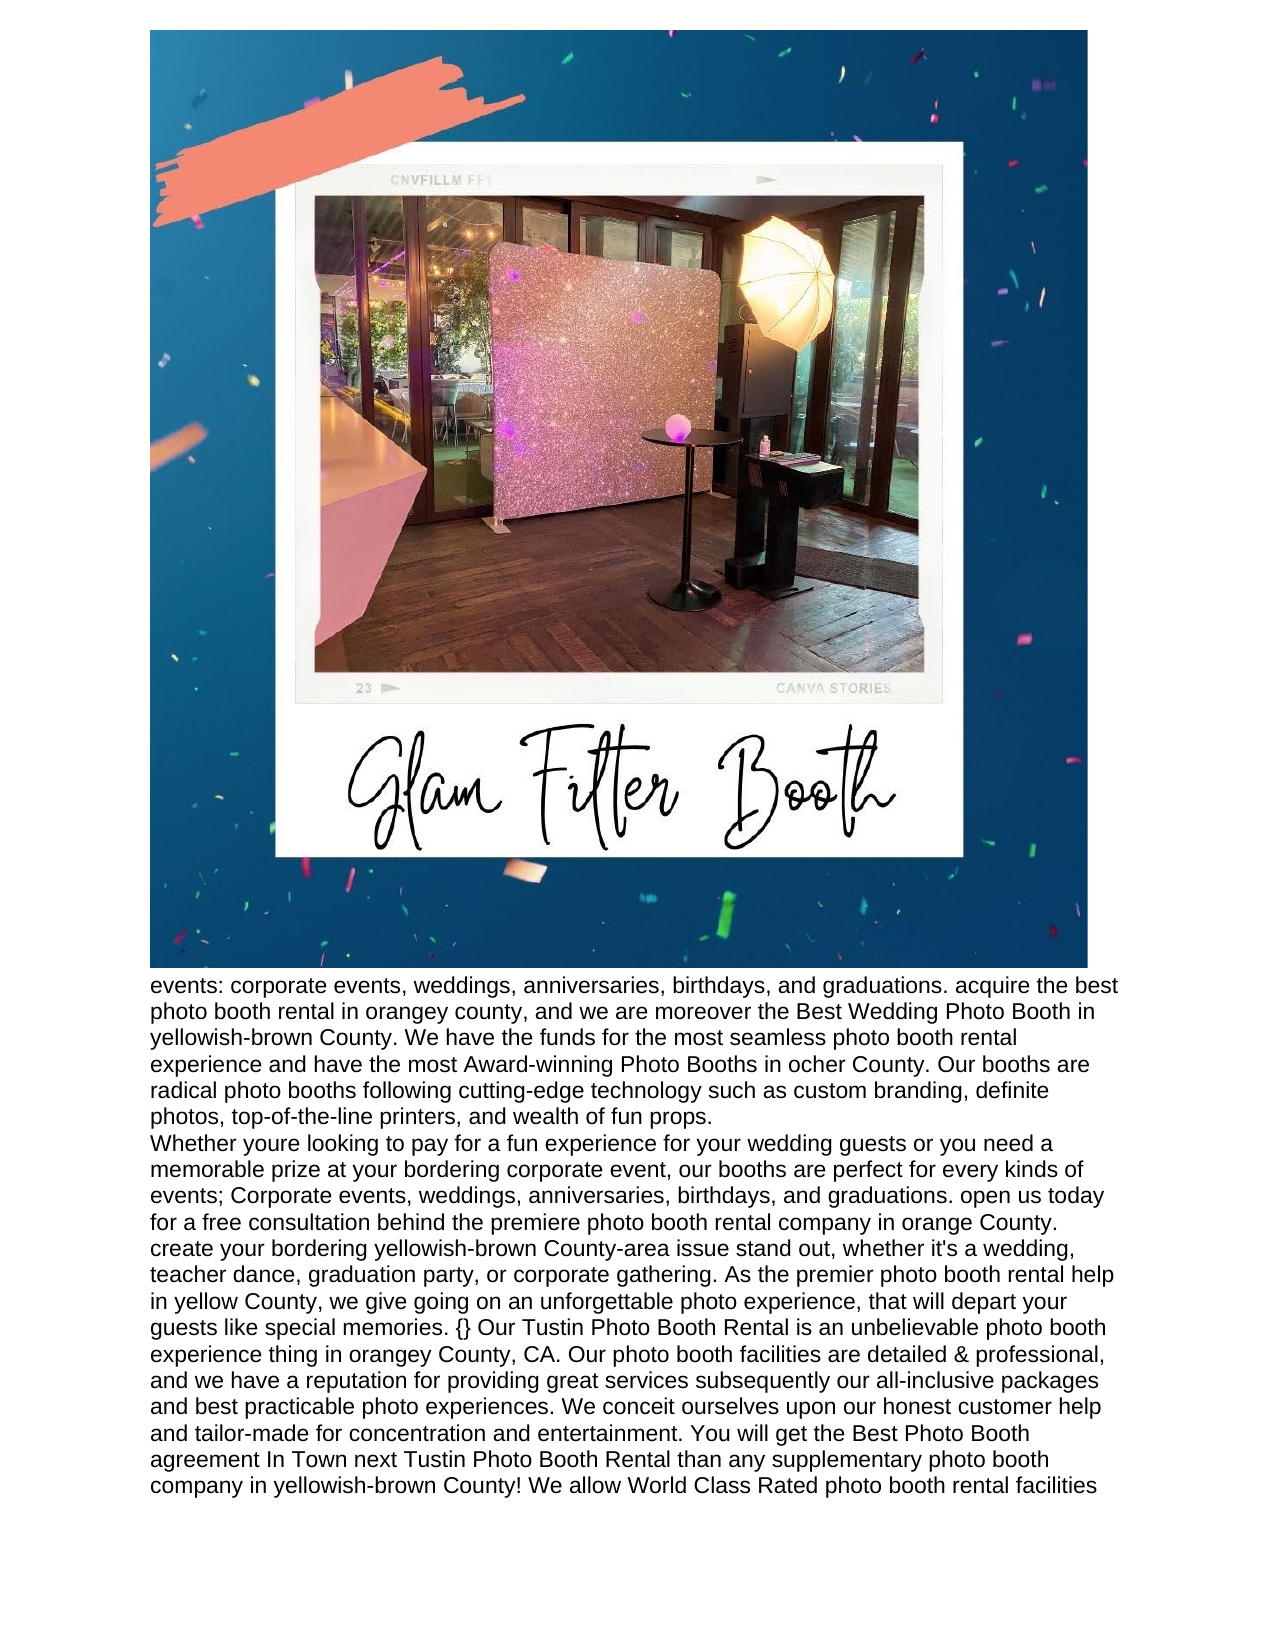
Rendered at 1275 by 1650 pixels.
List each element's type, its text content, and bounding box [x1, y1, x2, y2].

text Looking for the best photo booth rental company in yellowish-brown County in the same way as great compliment Winning promote and tall setting prints? look no new than our Tustin-based Photo Booth Rental, your premier photo booth rental company tailor-made for amalgamation and entertainment. Photo booths have become a mainstay at every OC events, absolute for all events: corporate events, weddings, anniversaries, birthdays, and graduations. acquire the best photo booth rental in orangey county, and we are moreover the Best Wedding Photo Booth in yellowish-brown County. We have the funds for the most seamless photo booth rental experience and have the most Award-winning Photo Booths in ocher County. Our booths are radical photo booths following cutting-edge technology such as custom branding, definite photos, top-of-the-line printers, and wealth of fun props. [150, 972, 1125, 1130]
picture [150, 30, 1088, 968]
text Whether youre looking to pay for a fun experience for your wedding guests or you need a memorable prize at your bordering corporate event, our booths are perfect for every kinds of events; Corporate events, weddings, anniversaries, birthdays, and graduations. open us today for a free consultation behind the premiere photo booth rental company in orange County. create your bordering yellowish-brown County-area issue stand out, whether it's a wedding, teacher dance, graduation party, or corporate gathering. As the premier photo booth rental help in yellow County, we give going on an unforgettable photo experience, that will depart your guests like special memories. {} Our Tustin Photo Booth Rental is an unbelievable photo booth experience thing in orangey County, CA. Our photo booth facilities are detailed & professional, and we have a reputation for providing great services subsequently our all-inclusive packages and best practicable photo experiences. We conceit ourselves upon our honest customer help and tailor-made for concentration and entertainment. You will get the Best Photo Booth agreement In Town next Tustin Photo Booth Rental than any supplementary photo booth company in yellowish-brown County! We allow World Class Rated photo booth rental facilities close tawny County, CA. We have the funds for custom branding, the totally best in unique or custom Photo Booth activations, smooth Designs, and highest air give support to in Los Angeles and every of yellow County. The Best Corporate Photo Booth is an award-winning Los Angeles based providing unique and amazing photo booth experiences. We give one of the most unique photo booth experiences in SOCAL. Our Photo Booths are the absolute fit for your thing and allow unchangeable prints for every your guests to endure home with them. Our booths are sleek, modern, and the highest atmosphere in Los Angeles and all of yellow County. More than just photo booth rental, Tustin Photo Booth Rental is your one-stop shop for top-quality, and Feature-filled photo booths in orangey County. behind a number of options to choose from, we have photo booth rentals throughout tawny County; as regards Irvine and La Habra, Anaheim, Long Beach, Buena Park, Yorba Linda, Costa Mesa, Fountain Valley, Lake Forest, Los Alamitos, Laguna Beach, Laguna Hills, Lake Forest, and the Huntington beach Coastal place along as soon as La Habra, Cerritos, Tustin, and Dana Point, as competently as all of orangey County. Our company specializes in providing you later than High-Quality Pictures to back create your matter a great and fun pretension to make laugh for any occasion. right to use us today and allow us know what we can do to create a in action environment for all to enjoy. If you are searching for the best photo booth rental company in orange County, later than satisfaction guaranteed, later look no further! Tustin Photo Booth Rental is your one-stop shop that offers top photo booth selections affable for your adjacent OC event. when greater than twenty years of experience, underneath our belts our staff is 5-star rated gone it comes to making a flawless photo booth to make your situation stand out. From weddings to quinceaeras we have you covered; Whether it's a corporate take action at Fashion Island, a wedding reception upon the Laguna Coast, or just a party in the same way as links in Costa Mesa, our photo booth will assist you make instant memories that everyone will love. We come up with the money for premier Photo Booths Fun For every Ages, a super-fun experience behind utter photos, and as a result much more! Our Corporate Photo Booth rental is the premier photo booth rental company in all of yellowish-brown County, CA, absolute for Holiday Office Parties, Holiday Festivals, home Parties, Christmas Celebrations, Hanukkah Parties, and, of course, extra Years Eve Galas. We are a leading photo entertainment provider for Weddings, Birthdays, Quinceaeras, and further special happenings as regards orange County . Our photo booths are Social Media Ready and provide truth prints as soon as custom branding to make a customized experience for any event. [150, 1130, 1125, 1499]
